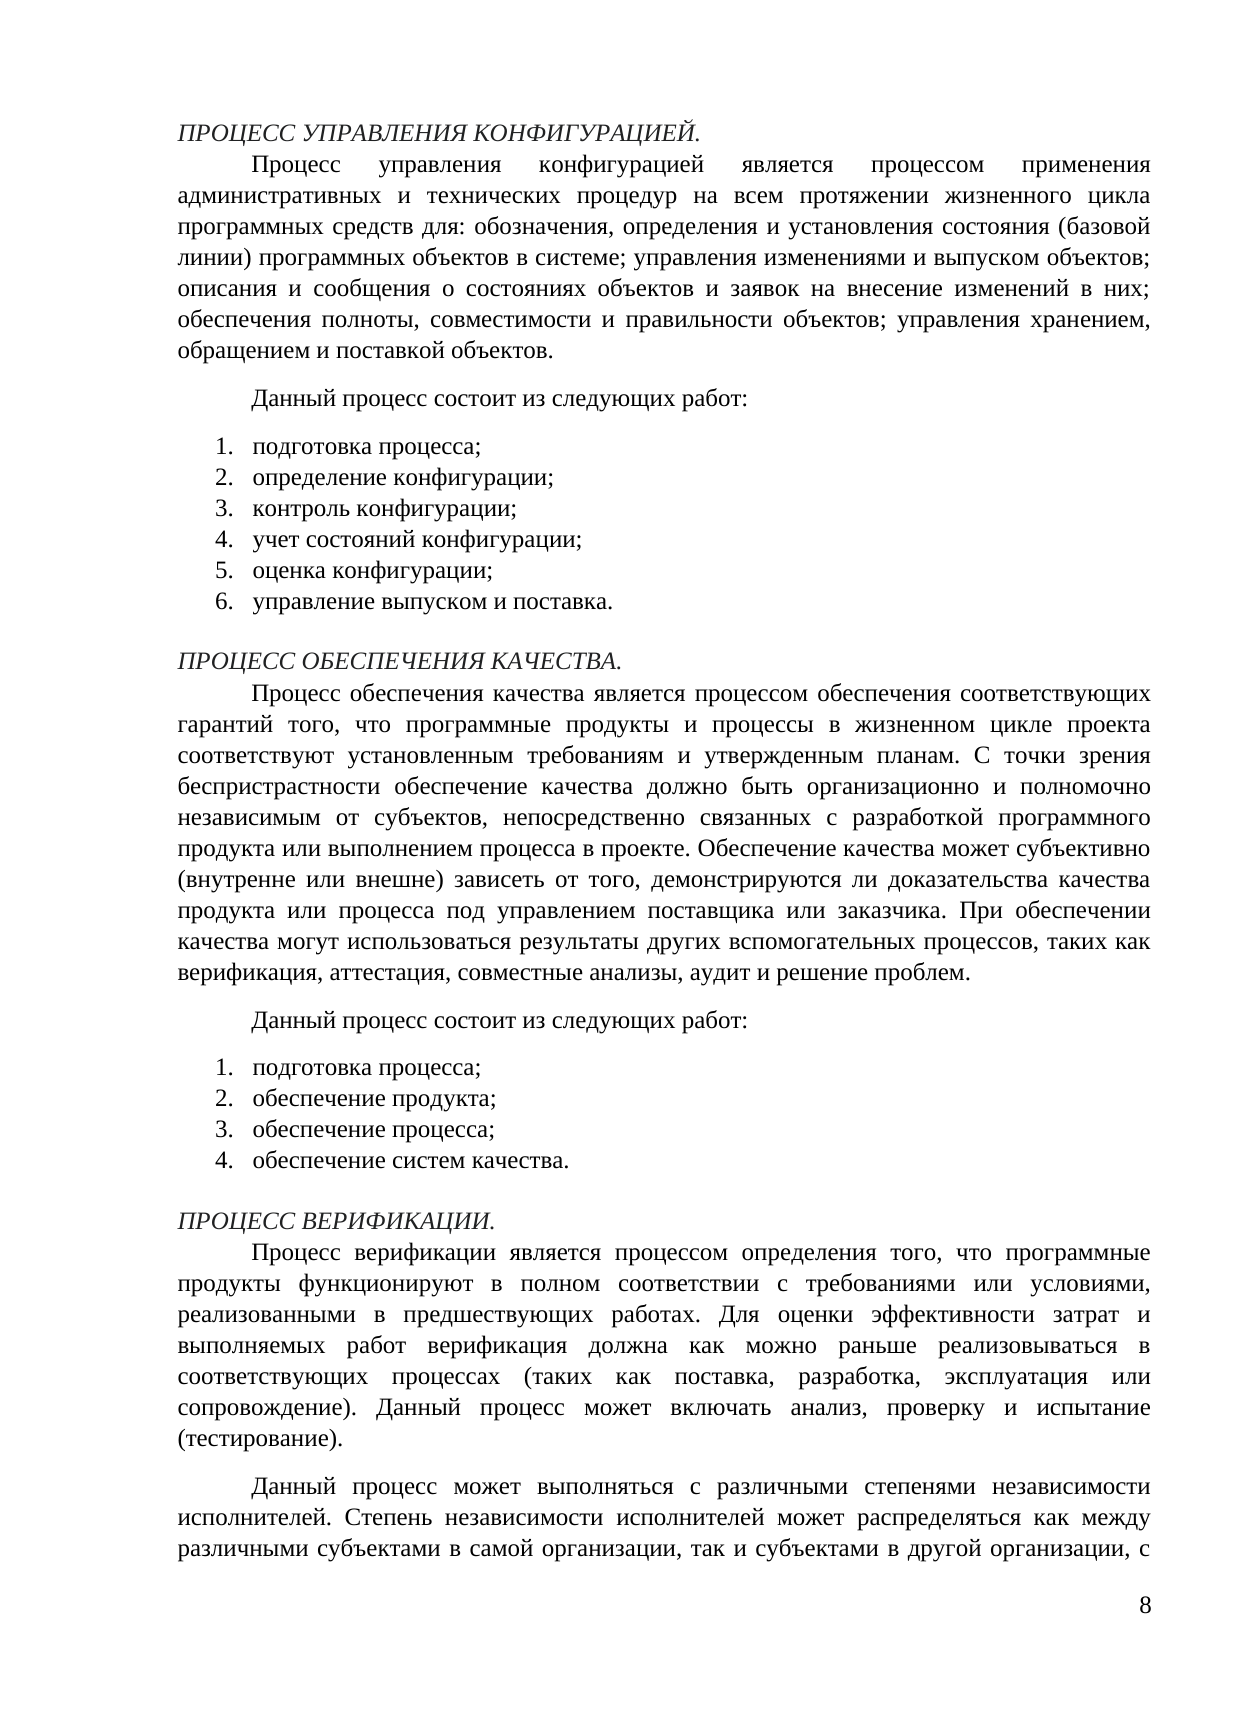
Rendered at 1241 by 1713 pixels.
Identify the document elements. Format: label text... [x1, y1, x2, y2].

list управление выпуском и поставка. [215, 586, 1152, 615]
text ПРОЦЕСС ОБЕСПЕЧЕНИЯ КАЧЕСТВА. [177, 646, 1152, 675]
list обеспечение систем качества. [215, 1146, 1152, 1174]
text Процесс управления конфигурацией является процессом применения административных и технических процедур на всем протяжении жизненного цикла программных средств для: обозначения, определения и установления состояния (базовой линии) программных объектов в системе; управления изменениями и выпуском объектов; описания и сообщения о состояниях объектов и заявок на внесение изменений в них; обеспечения полноты, совместимости и правильности объектов; управления хранением, обращением и поставкой объектов. [177, 149, 1152, 364]
text Процесс обеспечения качества является процессом обеспечения соответствующих гарантий того, что программные продукты и процессы в жизненном цикле проекта соответствуют установленным требованиям и утвержденным планам. С точки зрения беспристрастности обеспечение качества должно быть организационно и полномочно независимым от субъектов, непосредственно связанных с разработкой программного продукта или выполнением процесса в проекте. Обеспечение качества может субъективно (внутренне или внешне) зависеть от того, демонстрируются ли доказательства качества продукта или процесса под управлением поставщика или заказчика. При обеспечении качества могут использоваться результаты других вспомогательных процессов, таких как верификация, аттестация, совместные анализы, аудит и решение проблем. [177, 678, 1152, 986]
list обеспечение процесса; [215, 1114, 1152, 1143]
text Процесс верификации является процессом определения того, что программные продукты функционируют в полном соответствии с требованиями или условиями, реализованными в предшествующих работах. Для оценки эффективности затрат и выполняемых работ верификация должна как можно раньше реализовываться в соответствующих процессах (таких как поставка, разработка, эксплуатация или сопровождение). Данный процесс может включать анализ, проверку и испытание (тестирование). [177, 1237, 1152, 1452]
list обеспечение продукта; [215, 1083, 1152, 1112]
list оценка конфигурации; [215, 555, 1152, 584]
list подготовка процесса; [215, 431, 1152, 460]
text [177, 1471, 1152, 1562]
text ПРОЦЕСС УПРАВЛЕНИЯ КОНФИГУРАЦИЕЙ. [177, 118, 1152, 147]
list контроль конфигурации; [215, 493, 1152, 522]
list определение конфигурации; [215, 462, 1152, 491]
text ПРОЦЕСС ВЕРИФИКАЦИИ. [177, 1206, 1152, 1234]
list подготовка процесса; [215, 1052, 1152, 1081]
list учет состояний конфигурации; [215, 524, 1152, 553]
text Данный процесс состоит из следующих работ: [177, 1005, 1152, 1033]
text Данный процесс состоит из следующих работ: [177, 383, 1152, 412]
